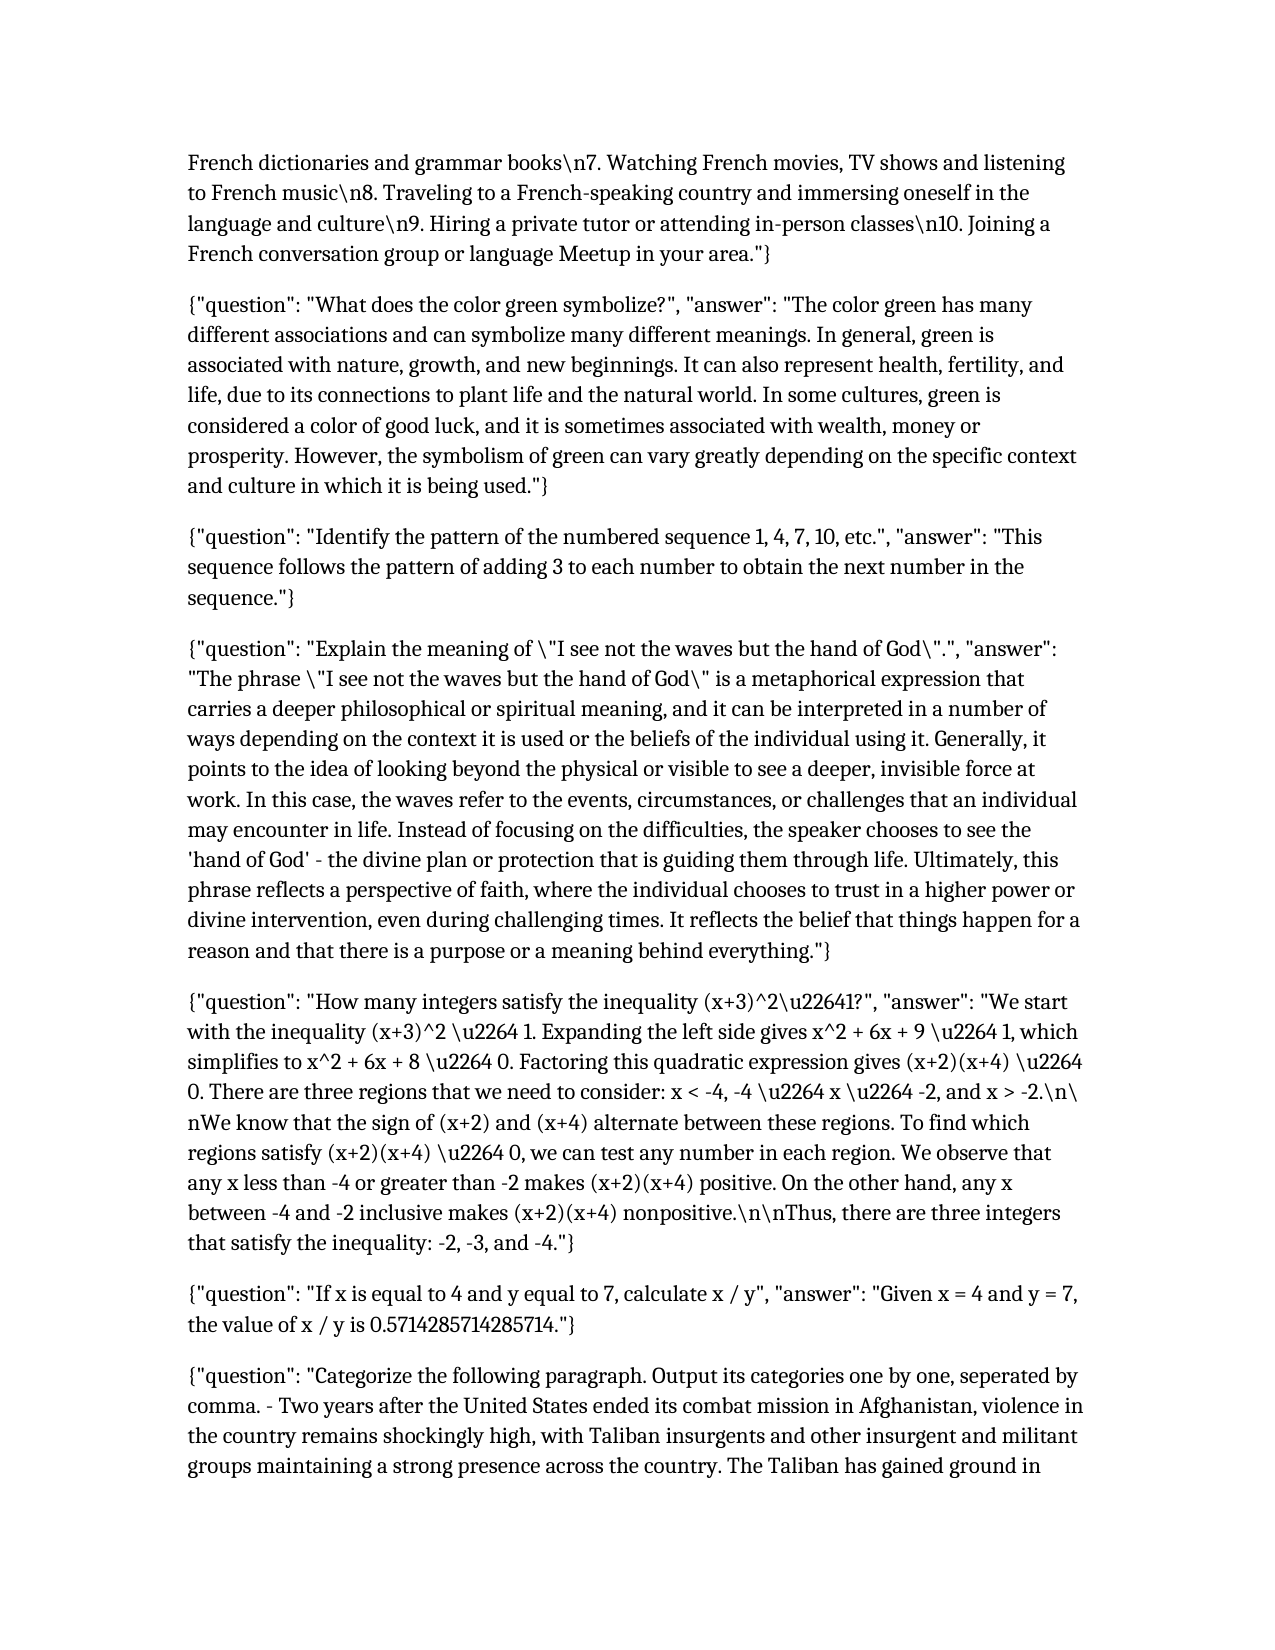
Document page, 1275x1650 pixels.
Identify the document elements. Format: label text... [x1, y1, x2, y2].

text {"question": "How many integers satisfy the inequality (x+3)^2\u22641?", "answer": "We start with the inequality (x+3)^2 \u2264 1. Expanding the left side gives x^2 + 6x + 9 \u2264 1, which simplifies to x^2 + 6x + 8 \u2264 0. Factoring this quadratic expression gives (x+2)(x+4) \u2264 0. There are three regions that we need to consider: x < -4, -4 \u2264 x \u2264 -2, and x > -2.\n\nWe know that the sign of (x+2) and (x+4) alternate between these regions. To find which regions satisfy (x+2)(x+4) \u2264 0, we can test any number in each region. We observe that any x less than -4 or greater than -2 makes (x+2)(x+4) positive. On the other hand, any x between -4 and -2 inclusive makes (x+2)(x+4) nonpositive.\n\nThus, there are three integers that satisfy the inequality: -2, -3, and -4."} [187, 988, 1087, 1257]
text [187, 150, 1087, 267]
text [187, 1362, 1087, 1479]
text {"question": "What does the color green symbolize?", "answer": "The color green has many different associations and can symbolize many different meanings. In general, green is associated with nature, growth, and new beginnings. It can also represent health, fertility, and life, due to its connections to plant life and the natural world. In some cultures, green is considered a color of good luck, and it is sometimes associated with wealth, money or prosperity. However, the symbolism of green can vary greatly depending on the specific context and culture in which it is being used."} [187, 292, 1087, 499]
text {"question": "Identify the pattern of the numbered sequence 1, 4, 7, 10, etc.", "answer": "This sequence follows the pattern of adding 3 to each number to obtain the next number in the sequence."} [187, 524, 1087, 611]
text {"question": "Explain the meaning of \"I see not the waves but the hand of God\".", "answer": "The phrase \"I see not the waves but the hand of God\" is a metaphorical expression that carries a deeper philosophical or spiritual meaning, and it can be interpreted in a number of ways depending on the context it is used or the beliefs of the individual using it. Generally, it points to the idea of looking beyond the physical or visible to see a deeper, invisible force at work. In this case, the waves refer to the events, circumstances, or challenges that an individual may encounter in life. Instead of focusing on the difficulties, the speaker chooses to see the 'hand of God' - the divine plan or protection that is guiding them through life. Ultimately, this phrase reflects a perspective of faith, where the individual chooses to trust in a higher power or divine intervention, even during challenging times. It reflects the belief that things happen for a reason and that there is a purpose or a meaning behind everything."} [187, 635, 1087, 964]
text {"question": "If x is equal to 4 and y equal to 7, calculate x / y", "answer": "Given x = 4 and y = 7, the value of x / y is 0.5714285714285714."} [187, 1281, 1087, 1338]
